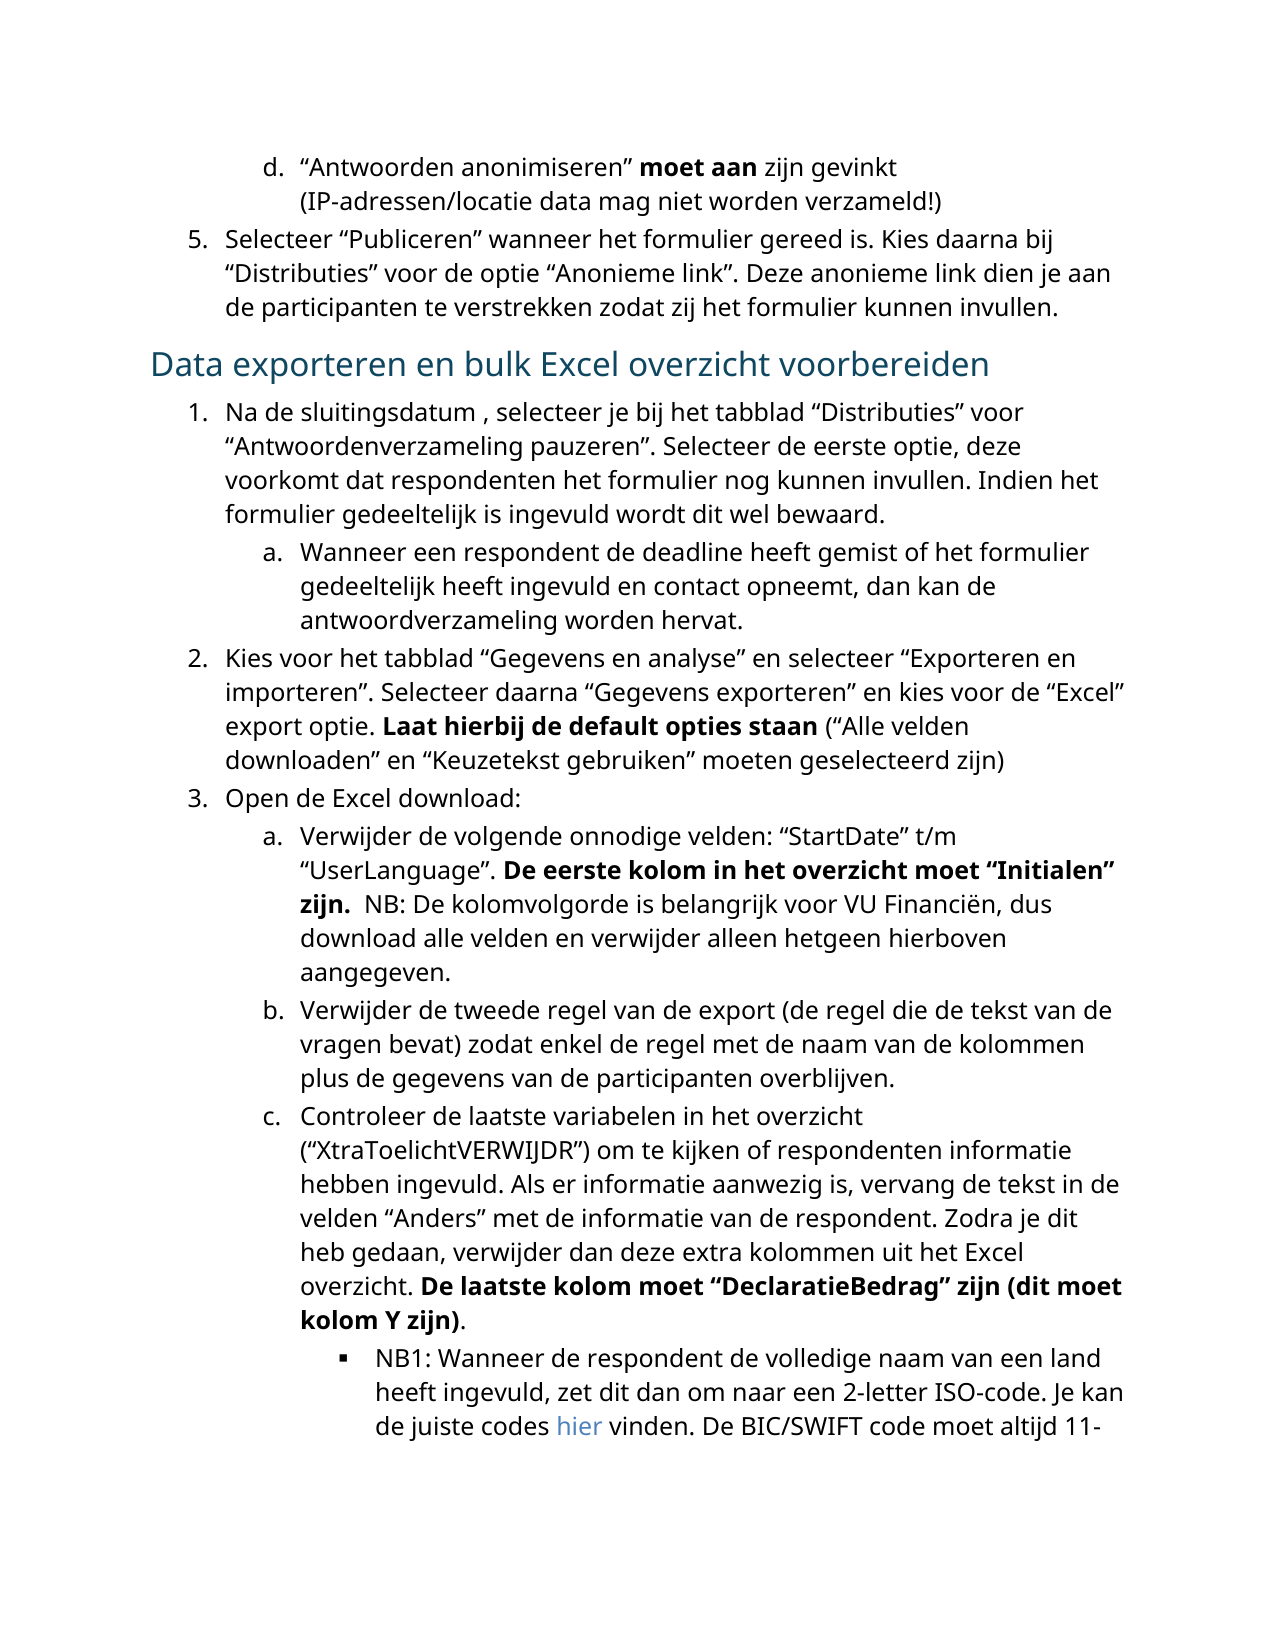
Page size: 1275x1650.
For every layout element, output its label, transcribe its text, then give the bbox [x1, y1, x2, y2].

list Verwijder de tweede regel van de export (de regel die de tekst van de vragen bevat) zodat enkel de regel met de naam van de kolommen plus de gegevens van de participanten overblijven. [262, 992, 1125, 1094]
list Selecteer “Publiceren” wanneer het formulier gereed is. Kies daarna bij “Distributies” voor de optie “Anonieme link”. Deze anonieme link dien je aan de participanten te verstrekken zodat zij het formulier kunnen invullen. [187, 222, 1125, 324]
list Verwijder de volgende onnodige velden: “StartDate” t/m “UserLanguage”. De eerste kolom in het overzicht moet “Initialen” zijn. NB: De kolomvolgorde is belangrijk voor VU Financiën, dus download alle velden en verwijder alleen hetgeen hierboven aangegeven. [262, 818, 1125, 988]
list “Antwoorden anonimiseren” moet aan zijn gevinkt (IP-adressen/locatie data mag niet worden verzameld!) [262, 150, 1125, 218]
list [337, 1340, 1125, 1443]
subtitle Data exporteren en bulk Excel overzicht voorbereiden [150, 341, 1125, 386]
list Wanneer een respondent de deadline heeft gemist of het formulier gedeeltelijk heeft ingevuld en contact opneemt, dan kan de antwoordverzameling worden hervat. [262, 534, 1125, 637]
list Controleer de laatste variabelen in het overzicht (“XtraToelichtVERWIJDR”) om te kijken of respondenten informatie hebben ingevuld. Als er informatie aanwezig is, vervang de tekst in de velden “Anders” met de informatie van de respondent. Zodra je dit heb gedaan, verwijder dan deze extra kolommen uit het Excel overzicht. De laatste kolom moet “DeclaratieBedrag” zijn (dit moet kolom Y zijn). [262, 1098, 1125, 1337]
list Kies voor het tabblad “Gegevens en analyse” en selecteer “Exporteren en importeren”. Selecteer daarna “Gegevens exporteren” en kies voor de “Excel” export optie. Laat hierbij de default opties staan (“Alle velden downloaden” en “Keuzetekst gebruiken” moeten geselecteerd zijn) [187, 640, 1125, 777]
list Open de Excel download: [187, 780, 1125, 814]
list Na de sluitingsdatum , selecteer je bij het tabblad “Distributies” voor “Antwoordenverzameling pauzeren”. Selecteer de eerste optie, deze voorkomt dat respondenten het formulier nog kunnen invullen. Indien het formulier gedeeltelijk is ingevuld wordt dit wel bewaard. [187, 394, 1125, 531]
